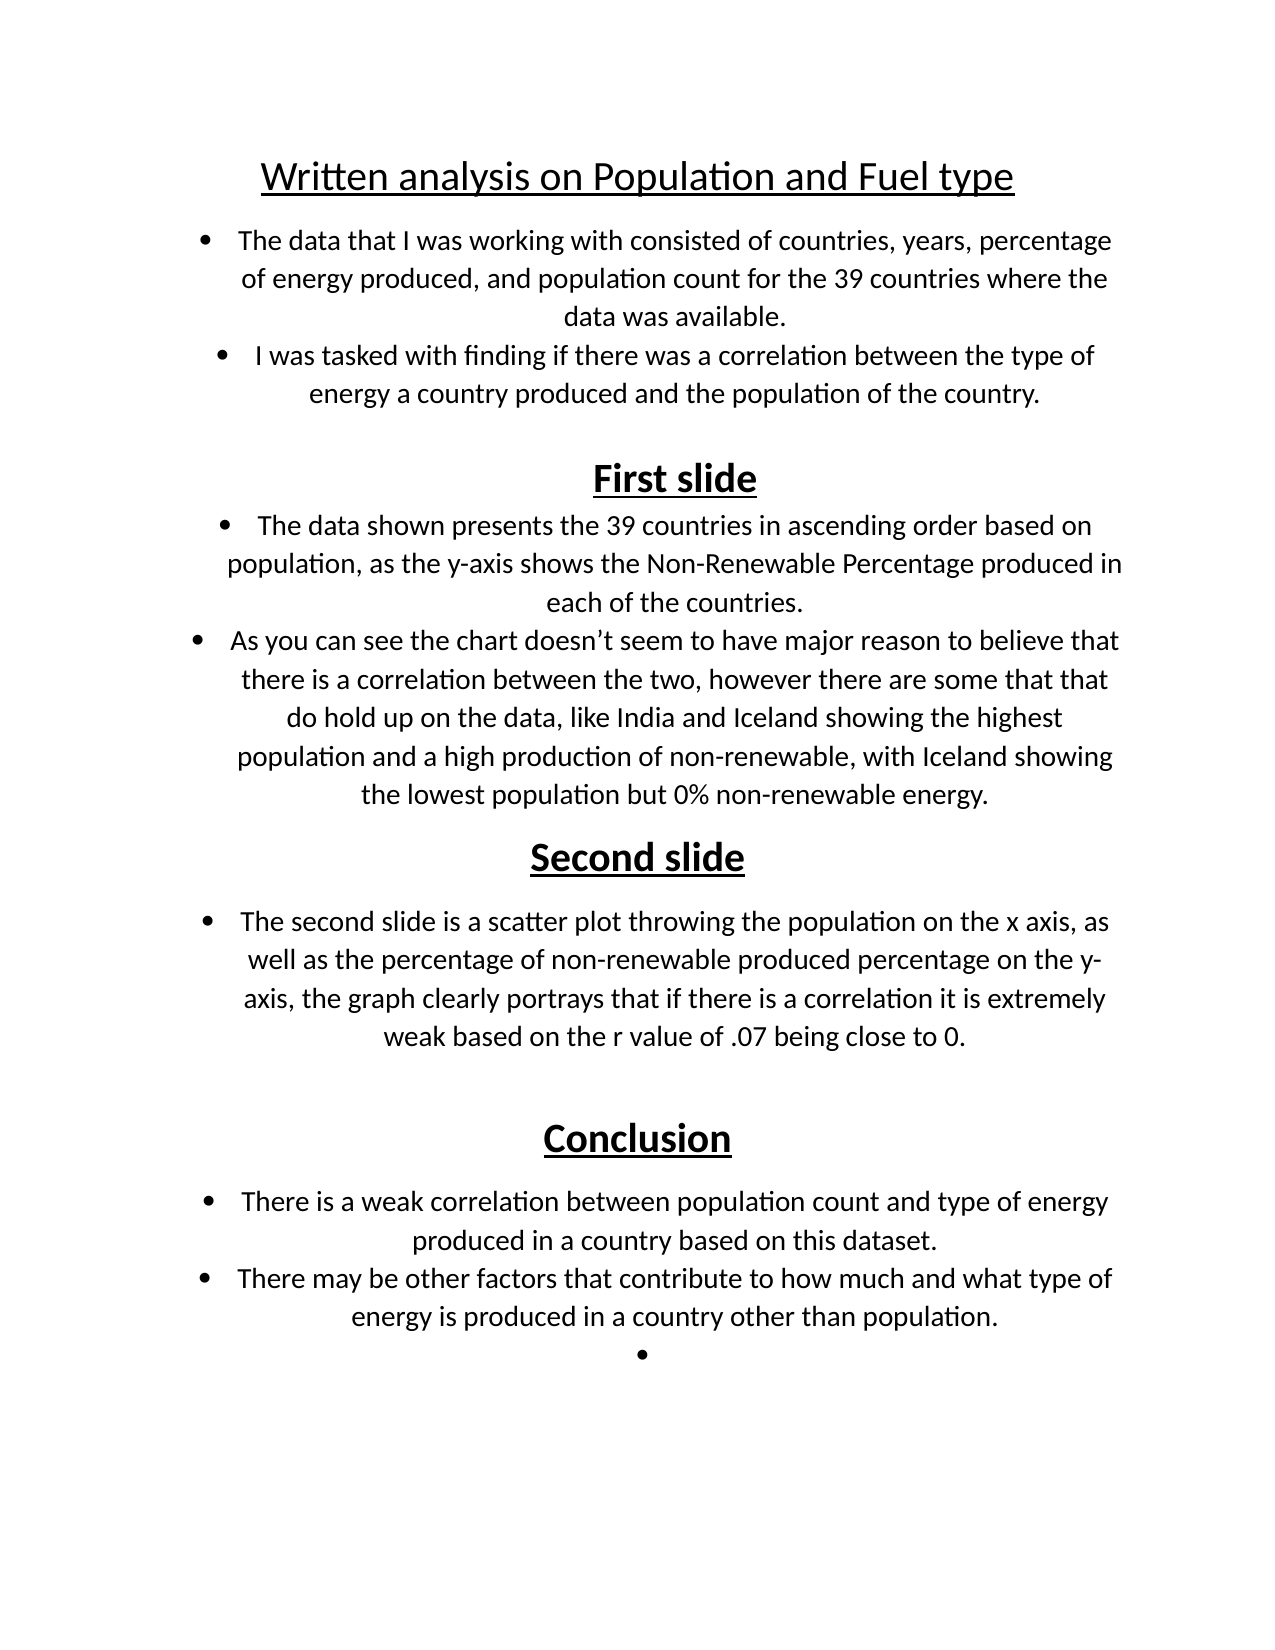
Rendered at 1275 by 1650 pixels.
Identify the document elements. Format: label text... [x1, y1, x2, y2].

list There is a weak correlation between population count and type of energy produced in a country based on this dataset. [187, 1183, 1125, 1257]
list I was tasked with finding if there was a correlation between the type of energy a country produced and the population of the country. [187, 337, 1125, 411]
list First slide [225, 452, 1125, 503]
list The data shown presents the 39 countries in ascending order based on population, as the y-axis shows the Non-Renewable Percentage produced in each of the countries. [187, 507, 1125, 619]
list There may be other factors that contribute to how much and what type of energy is produced in a country other than population. [187, 1260, 1125, 1334]
text Second slide [150, 831, 1125, 882]
list As you can see the chart doesn’t seem to have major reason to believe that there is a correlation between the two, however there are some that that do hold up on the data, like India and Iceland showing the highest population and a high production of non-renewable, with Iceland showing the lowest population but 0% non-renewable energy. [187, 622, 1125, 812]
list The data that I was working with consisted of countries, years, percentage of energy produced, and population count for the 39 countries where the data was available. [187, 222, 1125, 334]
text Conclusion [150, 1112, 1125, 1162]
text Written analysis on Population and Fuel type [150, 150, 1125, 201]
list The second slide is a scatter plot throwing the population on the x axis, as well as the percentage of non-renewable produced percentage on the y-axis, the graph clearly portrays that if there is a correlation it is extremely weak based on the r value of .07 being close to 0. [187, 903, 1125, 1054]
